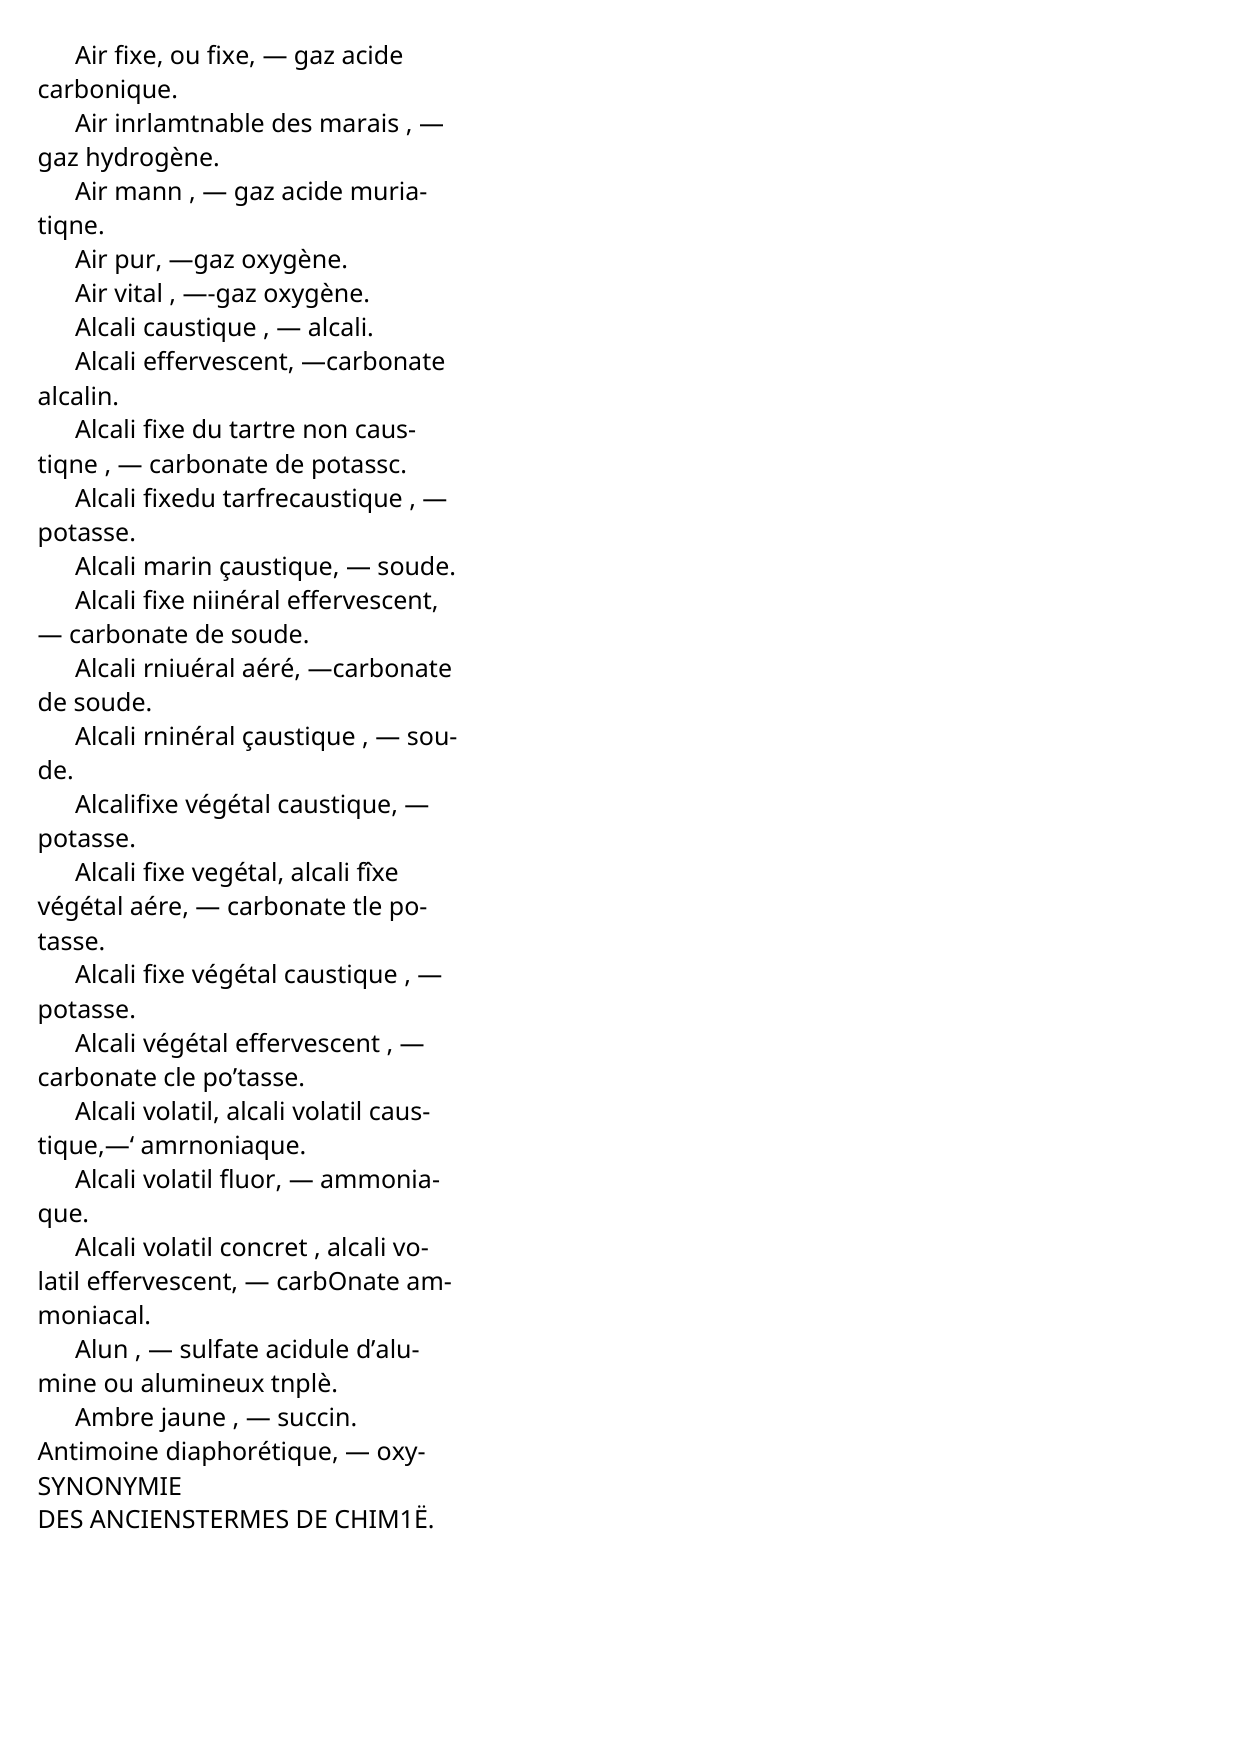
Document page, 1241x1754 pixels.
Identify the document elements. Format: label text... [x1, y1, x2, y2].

text Ambre jaune , — succin. [37, 1400, 1203, 1434]
text Alcali caustique , — alcali. [37, 310, 1203, 344]
text Alcali fixedu tarfrecaustique , — potasse. [37, 480, 1203, 548]
text Air pur, —gaz oxygène. [37, 242, 1203, 276]
text Alcali fixe niinéral effervescent, — carbonate de soude. [37, 582, 1203, 651]
text Alcali fixe du tartre non caus- tiqne , — carbonate de potassc. [37, 412, 1203, 480]
text Air fixe, ou fixe, — gaz acide carbonique. [37, 37, 1203, 106]
text Alcali effervescent, —carbonate alcalin. [37, 344, 1203, 412]
text Alcali volatil, alcali volatil caus- tique,—‘ amrnoniaque. [37, 1093, 1203, 1162]
text Alcali végétal effervescent , — carbonate cle po’tasse. [37, 1025, 1203, 1093]
text Alun , — sulfate acidule d’alu- mine ou alumineux tnplè. [37, 1332, 1203, 1400]
text Alcali marin çaustique, — soude. [37, 548, 1203, 582]
text Alcali rniuéral aéré, —carbonate de soude. [37, 651, 1203, 719]
text Antimoine diaphorétique, — oxy- [37, 1434, 1203, 1468]
text Alcali fixe vegétal, alcali fîxe végétal aére, — carbonate tle po- tasse. [37, 855, 1203, 957]
text Alcali volatil fluor, — ammonia- que. [37, 1162, 1203, 1230]
text SYNONYMIE [37, 1468, 1203, 1502]
text Alcali volatil concret , alcali vo- latil effervescent, — carbOnate am- moniacal. [37, 1230, 1203, 1332]
text Air mann , — gaz acide muria- tiqne. [37, 174, 1203, 242]
text Alcalifixe végétal caustique, — potasse. [37, 787, 1203, 855]
text Air vital , —-gaz oxygène. [37, 276, 1203, 310]
text Air inrlamtnable des marais , — gaz hydrogène. [37, 106, 1203, 174]
text Alcali rninéral çaustique , — sou- de. [37, 719, 1203, 787]
text DES ANCIENSTERMES DE CHIM1Ë. [37, 1502, 1203, 1536]
text Alcali fixe végétal caustique , — potasse. [37, 957, 1203, 1025]
